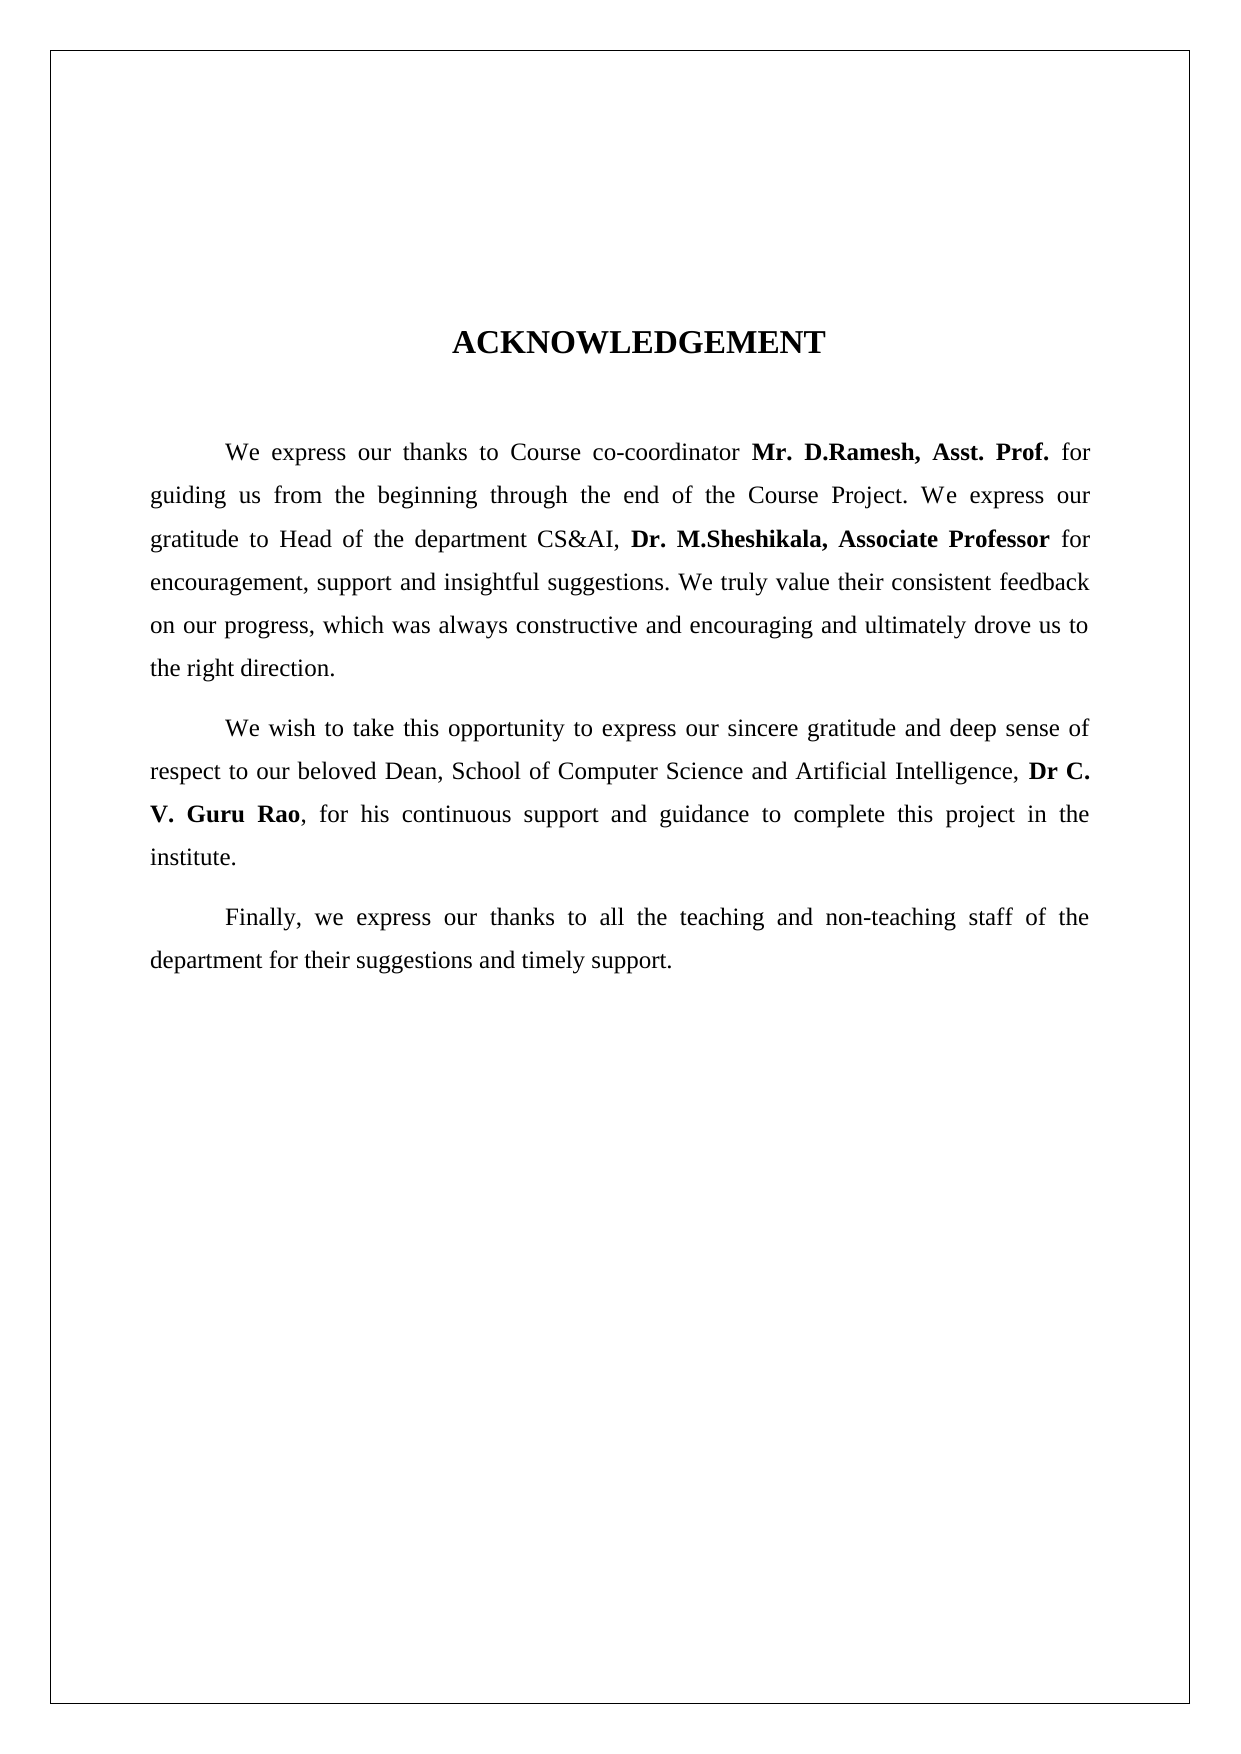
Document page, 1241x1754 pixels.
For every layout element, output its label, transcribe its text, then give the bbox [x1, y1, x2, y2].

text We wish to take this opportunity to express our sincere gratitude and deep sense of respect to our beloved Dean, School of Computer Science and Artificial Intelligence, Dr C. V. Guru Rao, for his continuous support and guidance to complete this project in the institute. [150, 713, 1090, 871]
text Finally, we express our thanks to all the teaching and non-teaching staff of the department for their suggestions and timely support. [150, 902, 1090, 974]
text ACKNOWLEDGEMENT [150, 322, 1128, 361]
text We express our thanks to Course co-coordinator Mr. D.Ramesh, Asst. Prof. for guiding us from the beginning through the end of the Course Project. We express our gratitude to Head of the department CS&AI, Dr. M.Sheshikala, Associate Professor for encouragement, support and insightful suggestions. We truly value their consistent feedback on our progress, which was always constructive and encouraging and ultimately drove us to the right direction. [150, 437, 1090, 682]
